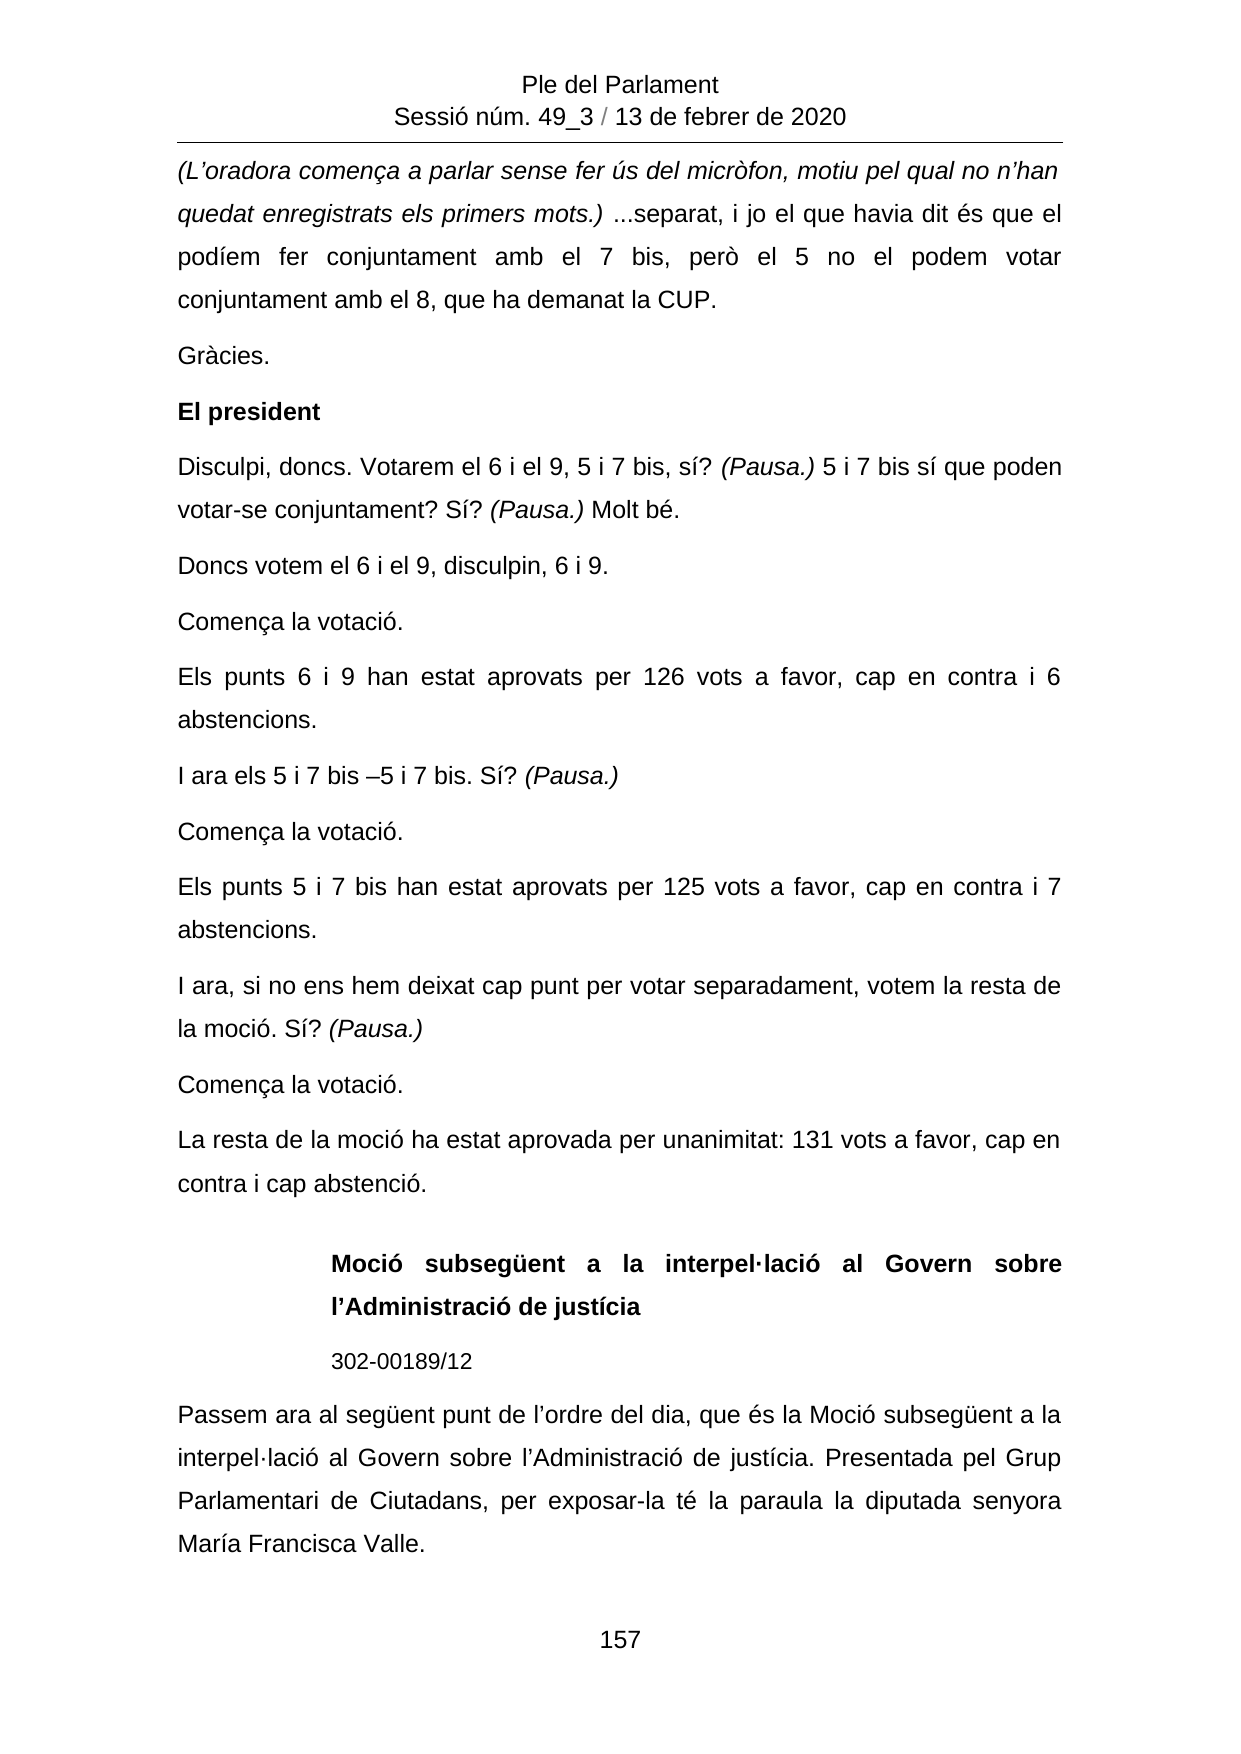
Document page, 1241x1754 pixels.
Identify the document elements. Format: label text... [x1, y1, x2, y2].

text I ara, si no ens hem deixat cap punt per votar separadament, votem la resta de la moció. Sí? (Pausa.) [177, 971, 1063, 1043]
text Comença la votació. [177, 1070, 1063, 1098]
text I ara els 5 i 7 bis –5 i 7 bis. Sí? (Pausa.) [177, 761, 1063, 790]
text Els punts 5 i 7 bis han estat aprovats per 125 vots a favor, cap en contra i 7 abstencions. [177, 872, 1063, 944]
text Disculpi, doncs. Votarem el 6 i el 9, 5 i 7 bis, sí? (Pausa.) 5 i 7 bis sí que poden votar-se conjuntament? Sí? (Pausa.) Molt bé. [177, 452, 1063, 524]
text Els punts 6 i 9 han estat aprovats per 126 vots a favor, cap en contra i 6 abstencions. [177, 662, 1063, 734]
text Comença la votació. [177, 817, 1063, 845]
text Passem ara al següent punt de l’ordre del dia, que és la Moció subsegüent a la interpel·lació al Govern sobre l’Administració de justícia. Presentada pel Grup Parlamentari de Ciutadans, per exposar-la té la paraula la diputada senyora María Francisca Valle. [177, 1400, 1063, 1558]
text El president [177, 397, 1063, 425]
text (L’oradora comença a parlar sense fer ús del micròfon, motiu pel qual no n’han quedat enregistrats els primers mots.) ...separat, i jo el que havia dit és que el podíem fer conjuntament amb el 7 bis, però el 5 no el podem votar conjuntament amb el 8, que ha demanat la CUP. [177, 156, 1063, 314]
text 302-00189/12 [331, 1348, 1063, 1374]
text Moció subsegüent a la interpel·lació al Govern sobre l’Administració de justícia [331, 1249, 1063, 1321]
text La resta de la moció ha estat aprovada per unanimitat: 131 vots a favor, cap en contra i cap abstenció. [177, 1125, 1063, 1197]
text Gràcies. [177, 341, 1063, 370]
text Comença la votació. [177, 607, 1063, 635]
text Doncs votem el 6 i el 9, disculpin, 6 i 9. [177, 551, 1063, 580]
